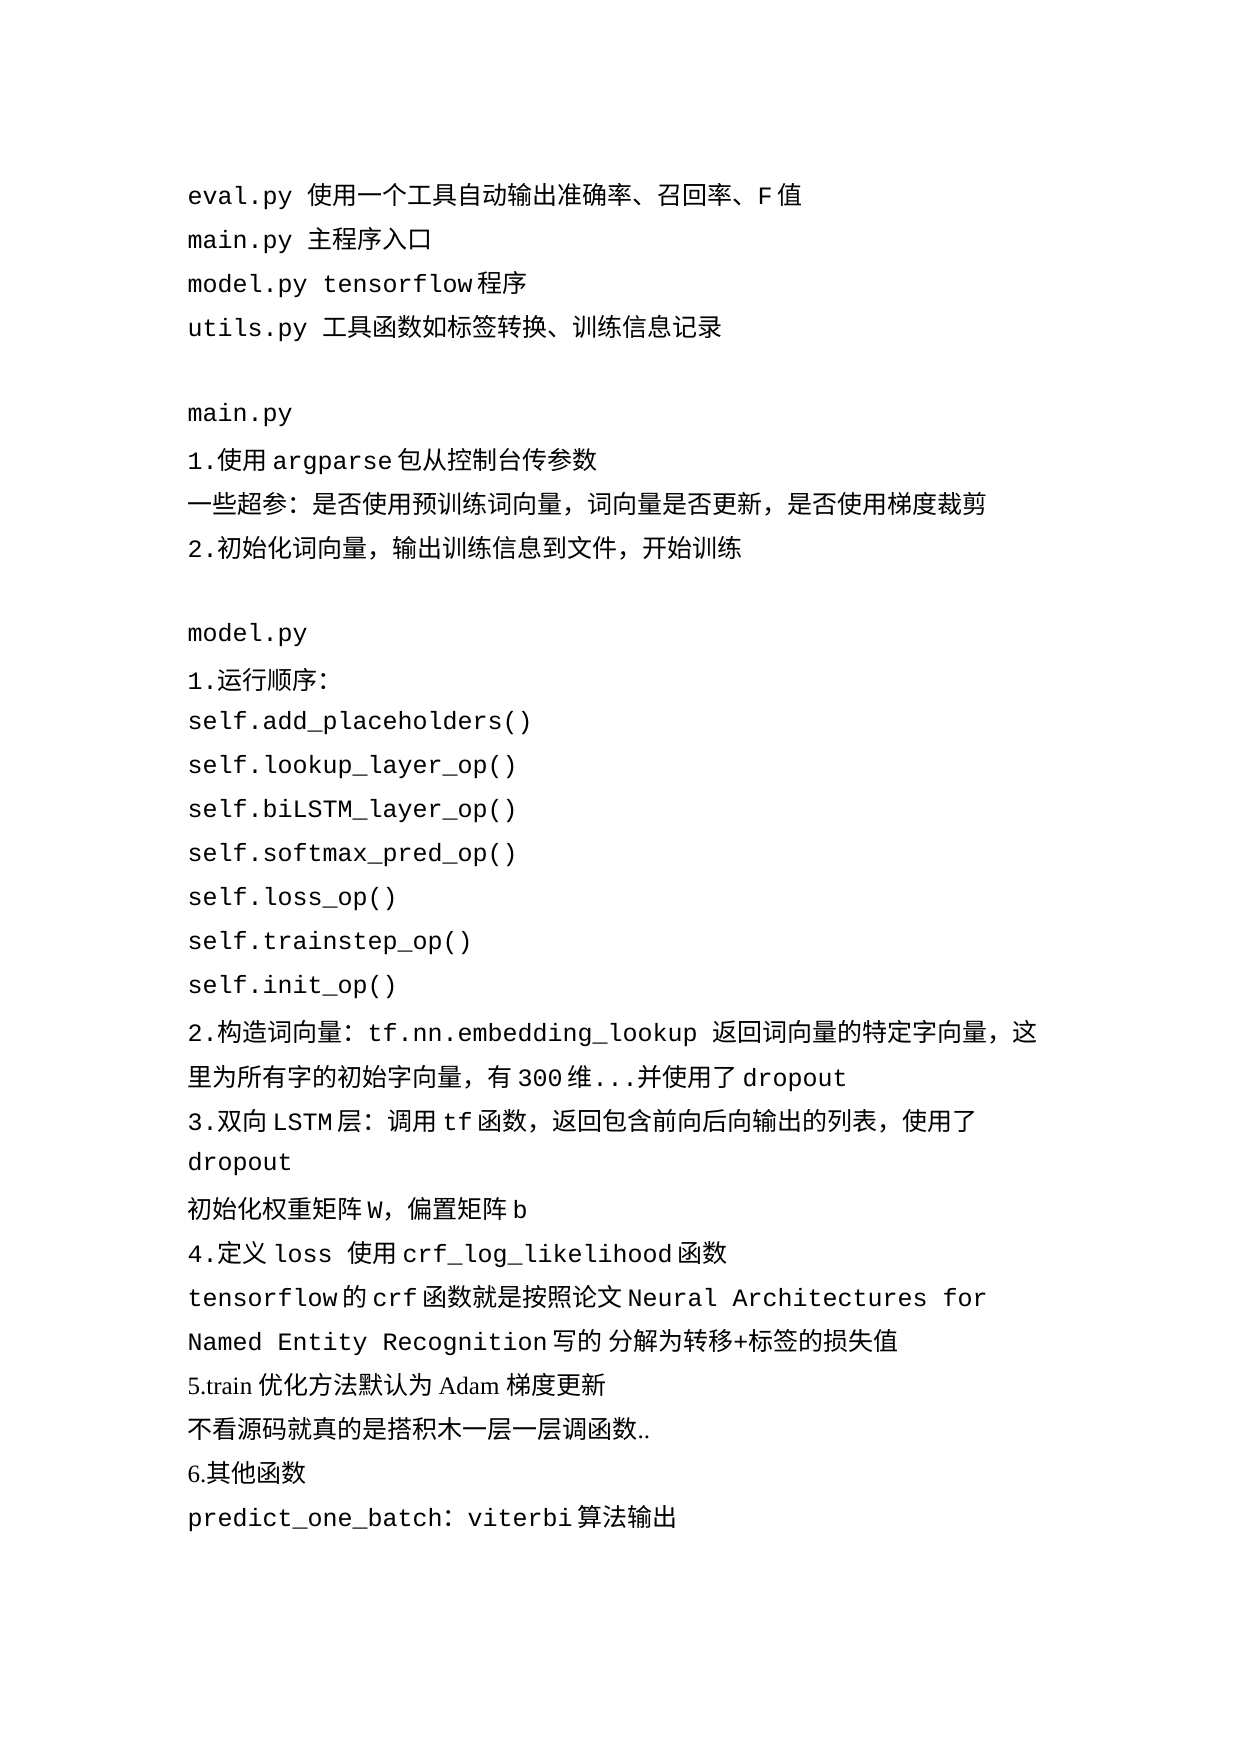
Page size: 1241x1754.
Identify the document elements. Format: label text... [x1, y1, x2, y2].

text self.lookup_layer_op() [187, 745, 1053, 789]
text main.py [187, 392, 1053, 436]
text 3.双向LSTM层：调用tf函数，返回包含前向后向输出的列表，使用了dropout [187, 1097, 1053, 1185]
text 1.运行顺序： [187, 657, 1053, 701]
text 6.其他函数 [187, 1450, 1053, 1494]
text model.py tensorflow程序 [187, 260, 1053, 304]
text self.trainstep_op() [187, 921, 1053, 965]
text utils.py 工具函数如标签转换、训练信息记录 [187, 304, 1053, 348]
text eval.py 使用一个工具自动输出准确率、召回率、F值 [187, 172, 1053, 216]
text tensorflow的crf函数就是按照论文Neural Architectures for Named Entity Recognition写的 分解为转移+标签的损失值 [187, 1273, 1053, 1362]
text predict_one_batch：viterbi算法输出 [187, 1494, 1053, 1538]
text 2.构造词向量：tf.nn.embedding_lookup 返回词向量的特定字向量，这里为所有字的初始字向量，有300维...并使用了dropout [187, 1009, 1053, 1097]
text self.biLSTM_layer_op() [187, 789, 1053, 833]
text 1.使用argparse包从控制台传参数 [187, 436, 1053, 480]
text 一些超参：是否使用预训练词向量，词向量是否更新，是否使用梯度裁剪 [187, 480, 1053, 524]
text main.py 主程序入口 [187, 216, 1053, 260]
text self.init_op() [187, 965, 1053, 1009]
text self.loss_op() [187, 877, 1053, 921]
text model.py [187, 613, 1053, 657]
text self.softmax_pred_op() [187, 833, 1053, 877]
text 5.train 优化方法默认为Adam 梯度更新 [187, 1362, 1053, 1406]
text 不看源码就真的是搭积木一层一层调函数.. [187, 1406, 1053, 1450]
text 4.定义loss 使用crf_log_likelihood函数 [187, 1229, 1053, 1273]
text 初始化权重矩阵W，偏置矩阵b [187, 1185, 1053, 1229]
text self.add_placeholders() [187, 701, 1053, 745]
text 2.初始化词向量，输出训练信息到文件，开始训练 [187, 524, 1053, 568]
